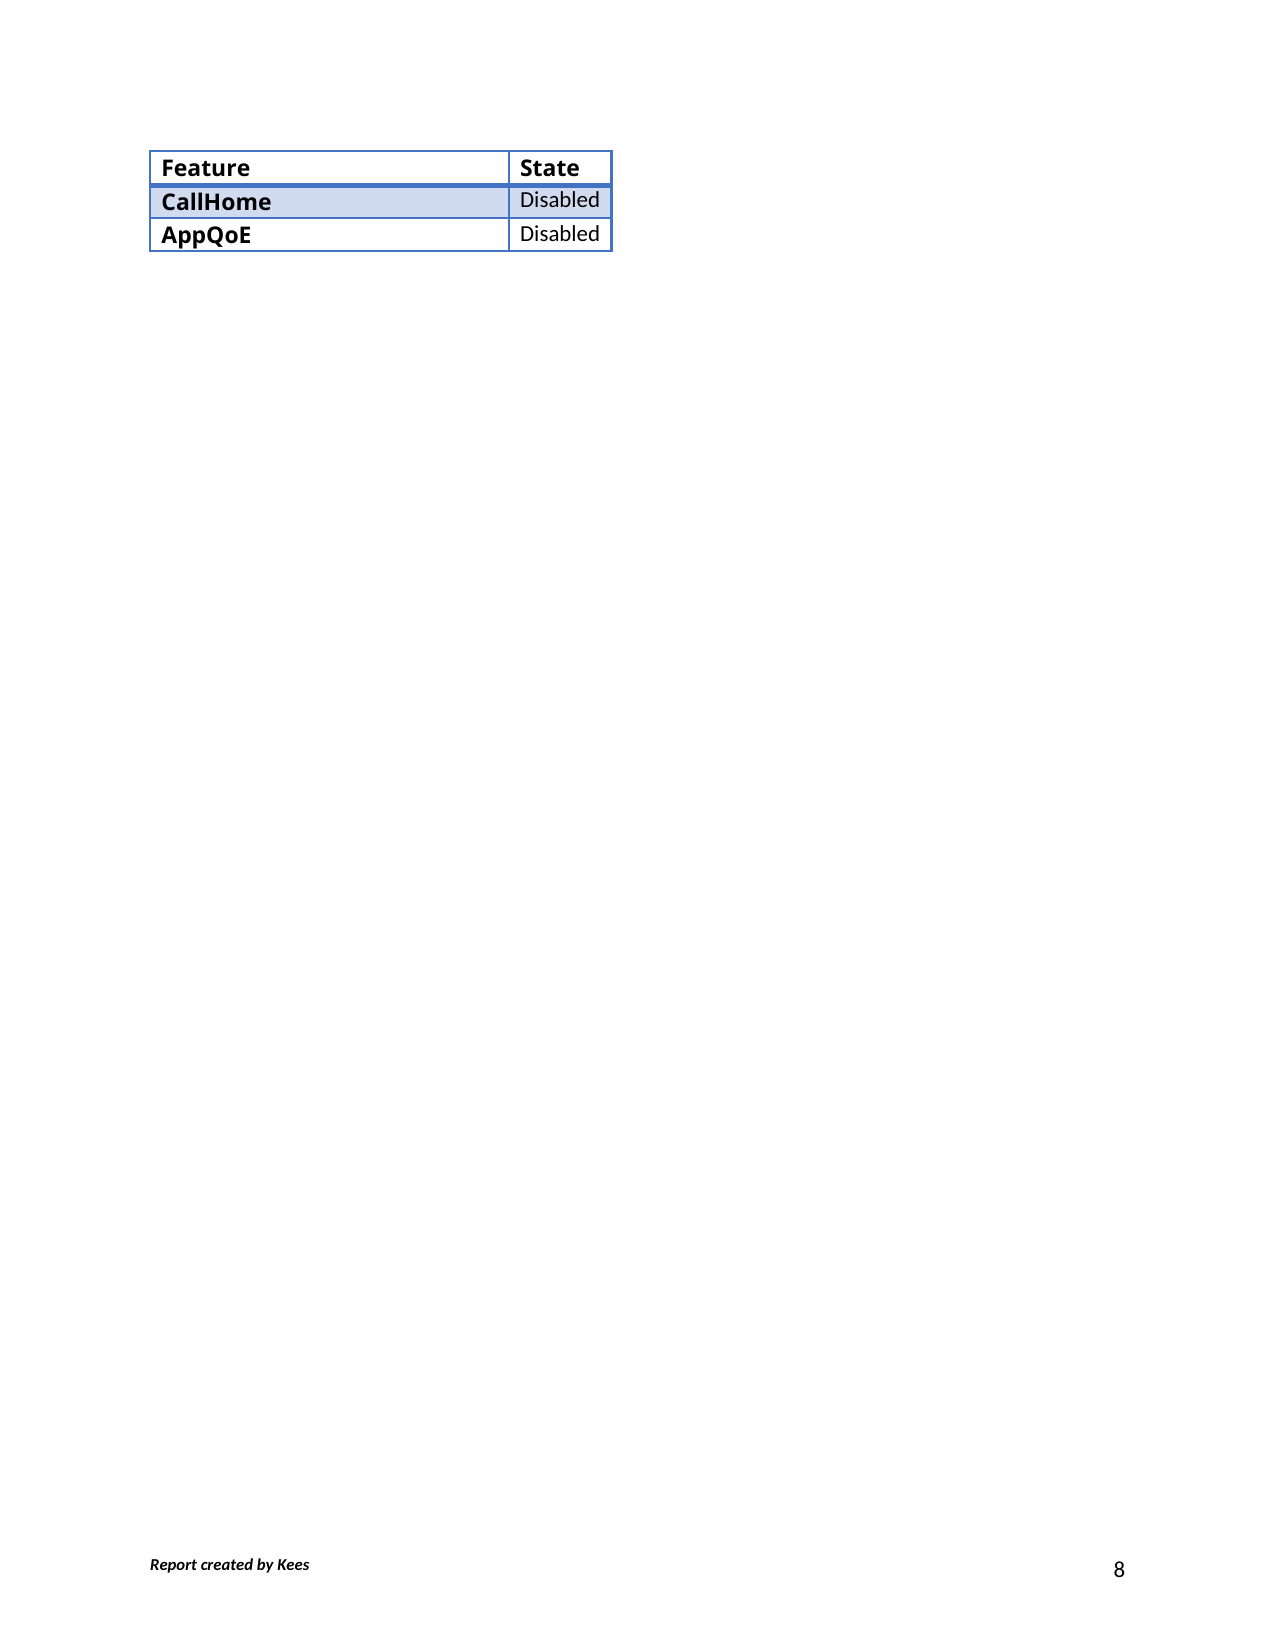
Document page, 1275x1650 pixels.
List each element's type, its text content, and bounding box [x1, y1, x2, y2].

table_header Feature [151, 152, 508, 183]
table_header State [510, 152, 610, 183]
table_cell Disabled [510, 188, 610, 217]
table_cell AppQoE [151, 219, 508, 250]
table_cell CallHome [151, 188, 508, 217]
table_cell Disabled [510, 219, 610, 250]
